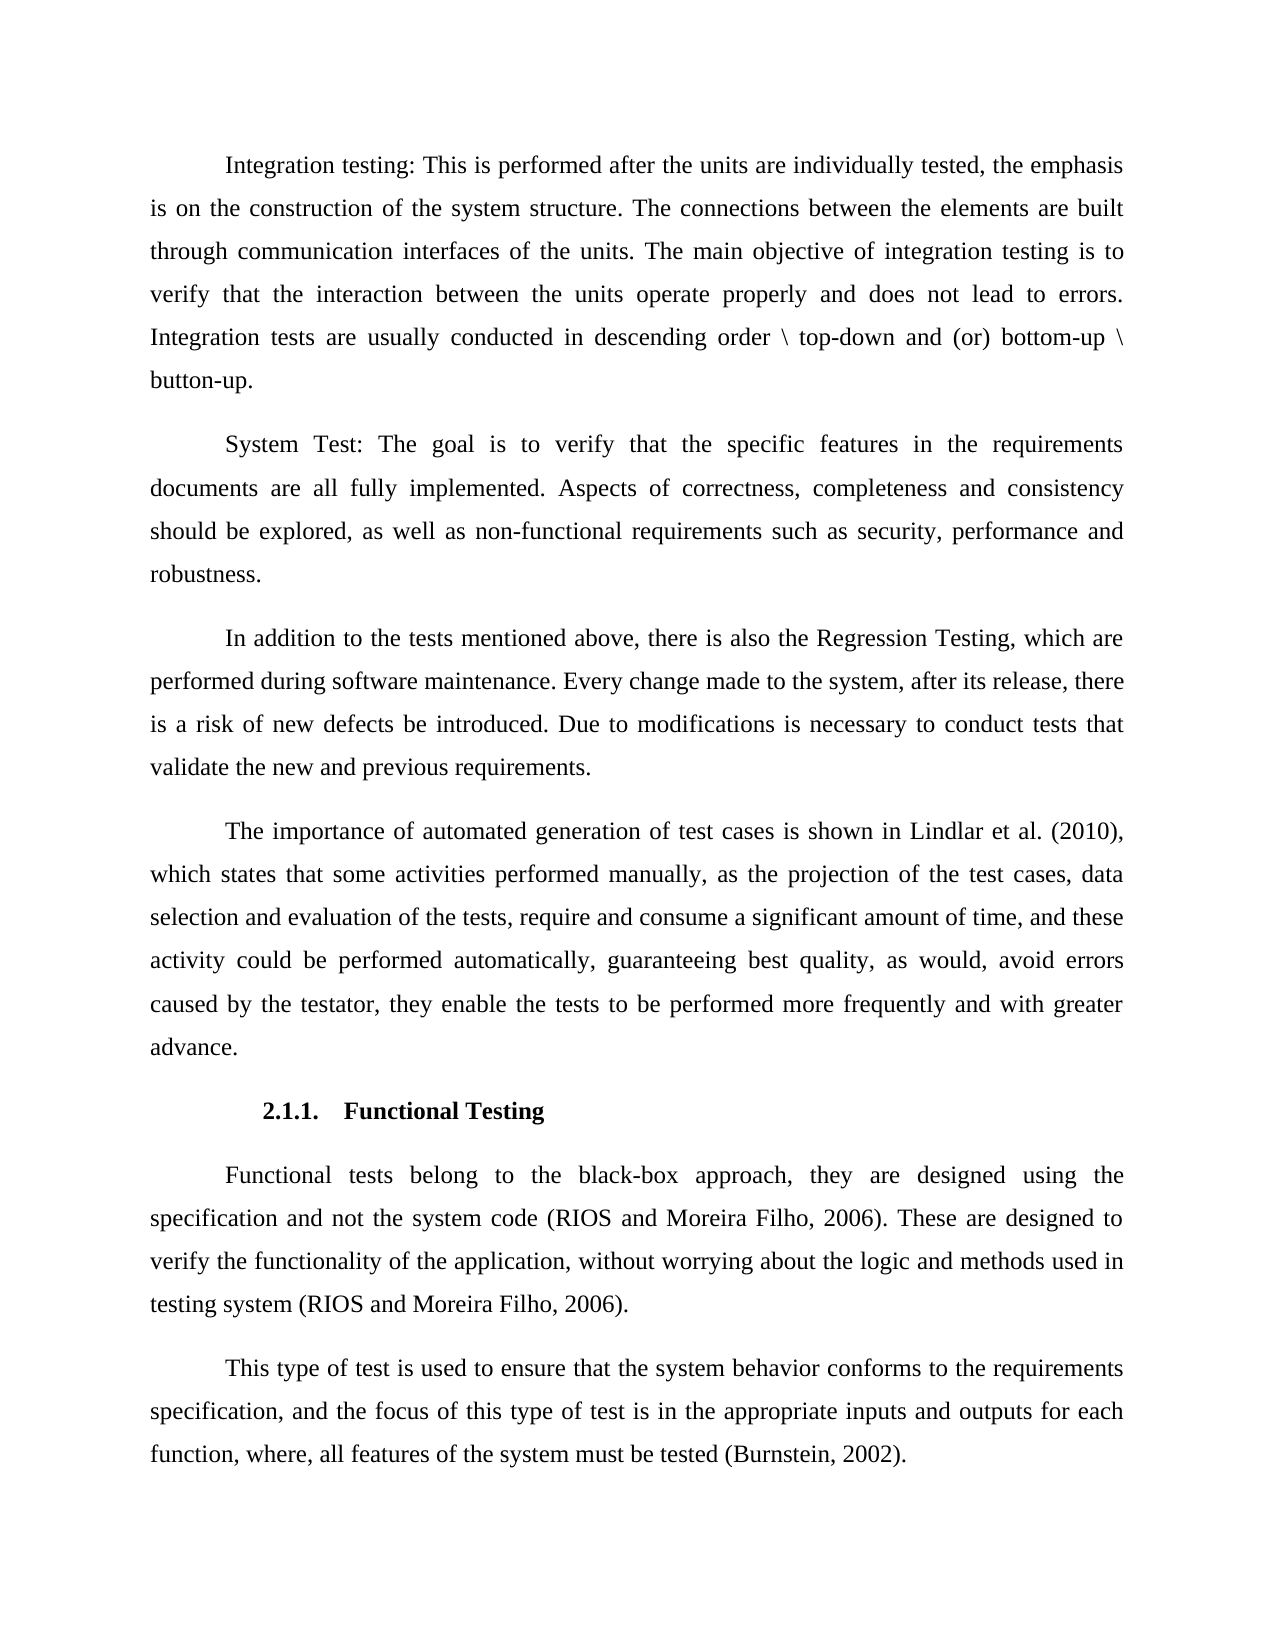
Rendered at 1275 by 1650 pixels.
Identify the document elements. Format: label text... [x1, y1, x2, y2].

text This type of test is used to ensure that the system behavior conforms to the requirements specification, and the focus of this type of test is in the appropriate inputs and outputs for each function, where, all features of the system must be tested (Burnstein, 2002). [150, 1353, 1125, 1468]
text System Test: The goal is to verify that the specific features in the requirements documents are all fully implemented. Aspects of correctness, completeness and consistency should be explored, as well as non-functional requirements such as security, performance and robustness. [150, 429, 1125, 588]
text Integration testing: This is performed after the units are individually tested, the emphasis is on the construction of the system structure. The connections between the elements are built through communication interfaces of the units. The main objective of integration testing is to verify that the interaction between the units operate properly and does not lead to errors. Integration tests are usually conducted in descending order \ top-down and (or) bottom-up \ button-up. [150, 150, 1125, 394]
text In addition to the tests mentioned above, there is also the Regression Testing, which are performed during software maintenance. Every change made to the system, after its release, there is a risk of new defects be introduced. Due to modifications is necessary to conduct tests that validate the new and previous requirements. [150, 623, 1125, 781]
list Functional Testing [262, 1096, 1125, 1124]
text The importance of automated generation of test cases is shown in Lindlar et al. (2010), which states that some activities performed manually, as the projection of the test cases, data selection and evaluation of the tests, require and consume a significant amount of time, and these activity could be performed automatically, guaranteeing best quality, as would, avoid errors caused by the testator, they enable the tests to be performed more frequently and with greater advance. [150, 816, 1125, 1061]
text Functional tests belong to the black-box approach, they are designed using the specification and not the system code (RIOS and Moreira Filho, 2006). These are designed to verify the functionality of the application, without worrying about the logic and methods used in testing system (RIOS and Moreira Filho, 2006). [150, 1160, 1125, 1318]
